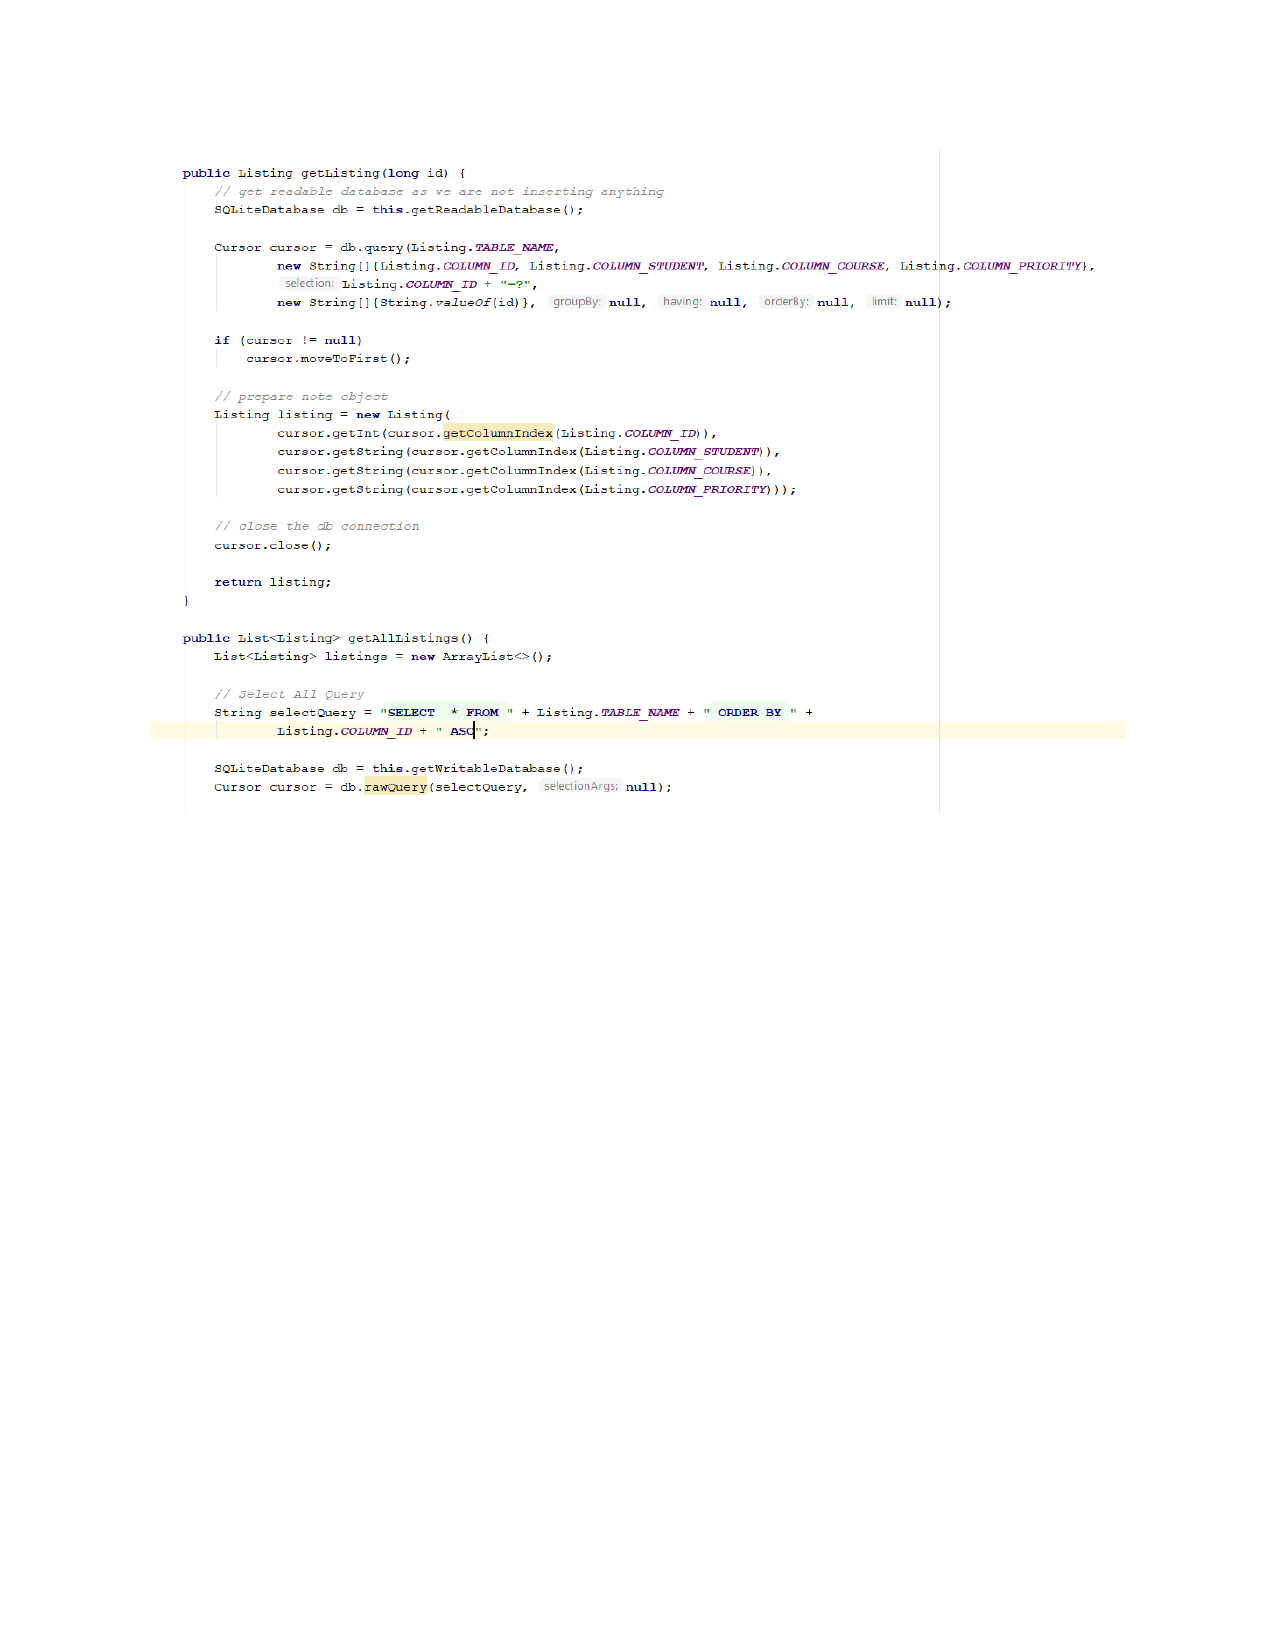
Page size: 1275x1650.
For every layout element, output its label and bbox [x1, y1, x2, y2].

picture [150, 150, 1125, 813]
